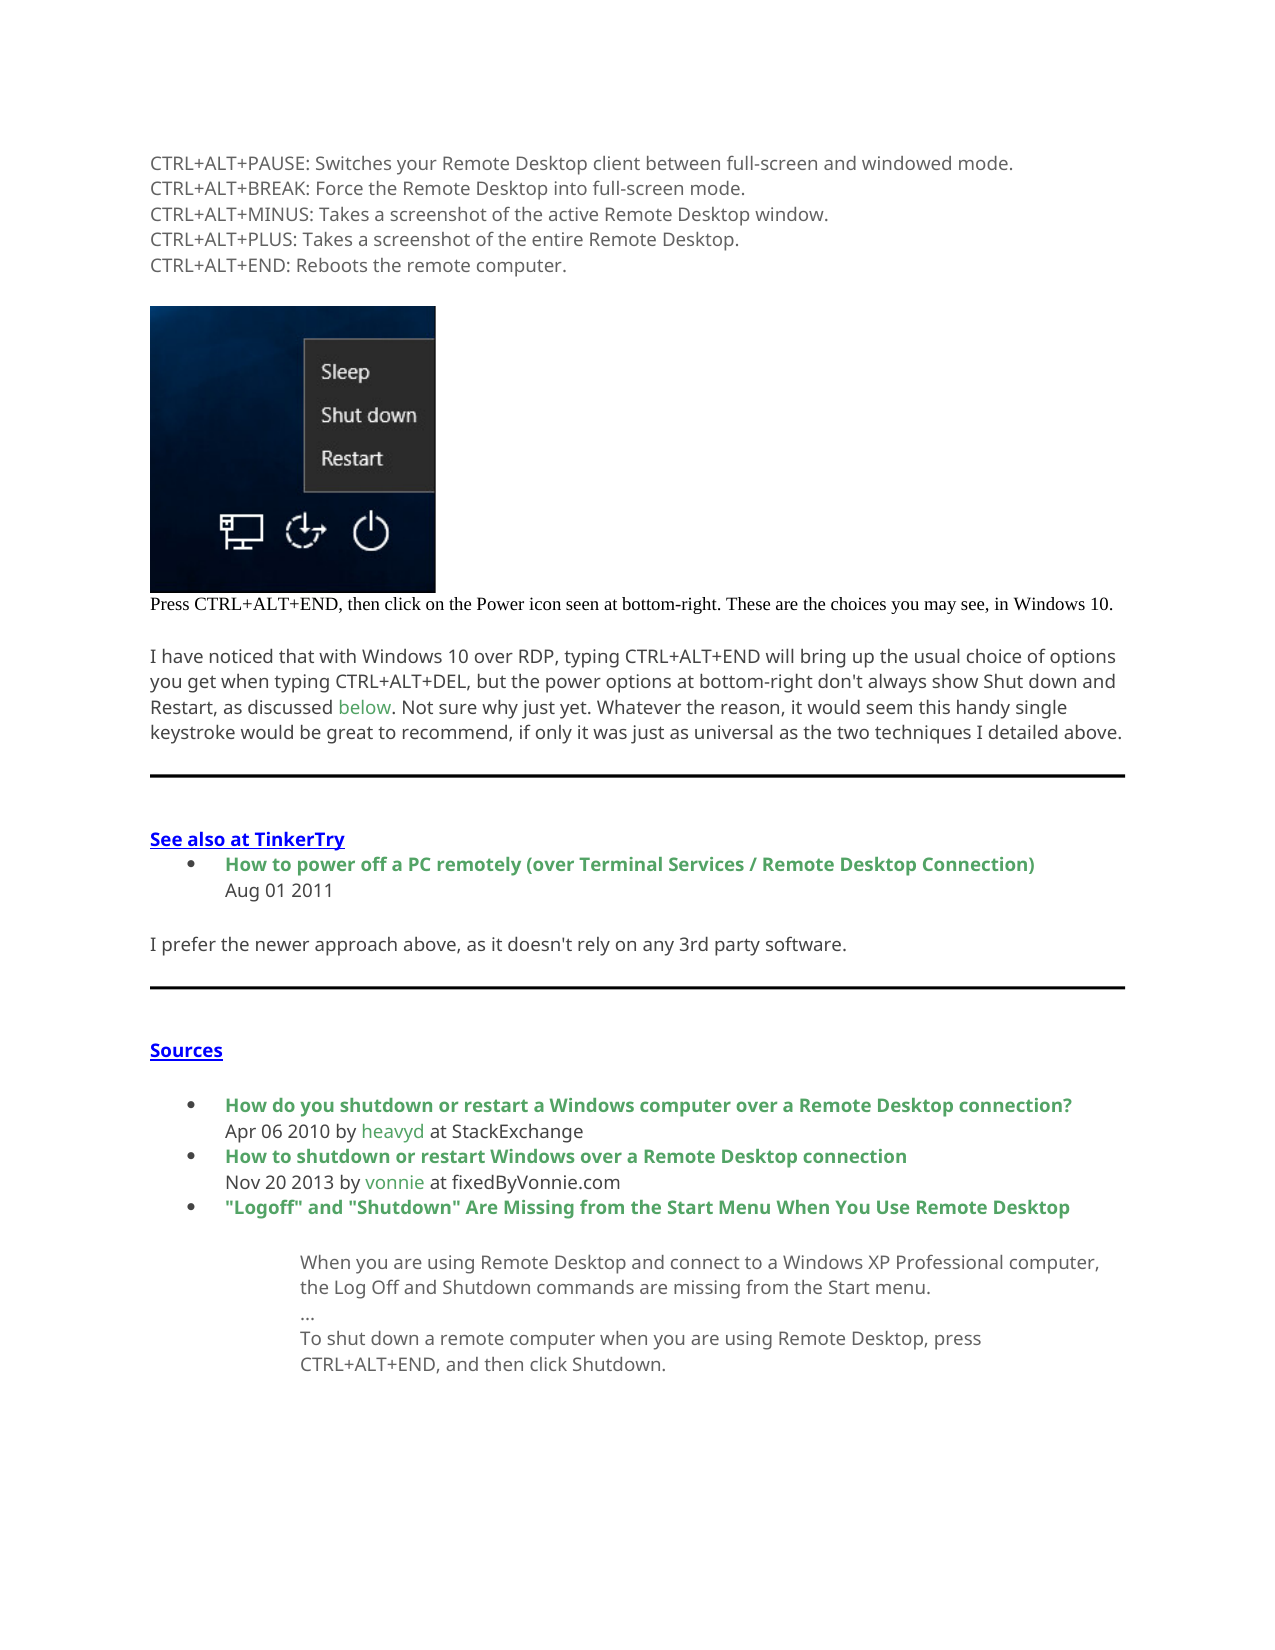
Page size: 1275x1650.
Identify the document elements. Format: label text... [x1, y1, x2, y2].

list How to power off a PC remotely (over Terminal Services / Remote Desktop Connection) Aug 01 2011 [187, 851, 1125, 902]
list How do you shutdown or restart a Windows computer over a Remote Desktop connection? Apr 06 2010 by heavyd at StackExchange [187, 1092, 1125, 1143]
text When you are using Remote Desktop and connect to a Windows XP Professional computer, the Log Off and Shutdown commands are missing from the Start menu. ... To shut down a remote computer when you are using Remote Desktop, press CTRL+ALT+END, and then click Shutdown. [300, 1249, 1125, 1377]
text I prefer the newer approach above, as it doesn't rely on any 3rd party software. [150, 932, 1125, 957]
text CTRL+ALT+PAUSE: Switches your Remote Desktop client between full-screen and windowed mode. CTRL+ALT+BREAK: Force the Remote Desktop into full-screen mode. CTRL+ALT+MINUS: Takes a screenshot of the active Remote Desktop window. CTRL+ALT+PLUS: Takes a screenshot of the entire Remote Desktop. CTRL+ALT+END: Reboots the remote computer. [150, 150, 1125, 278]
picture [150, 306, 436, 593]
list "Logoff" and "Shutdown" Are Missing from the Start Menu When You Use Remote Desktop [187, 1194, 1125, 1220]
text See also at TinkerTry [150, 826, 1125, 851]
text Sources [150, 1038, 1125, 1063]
list How to shutdown or restart Windows over a Remote Desktop connection Nov 20 2013 by vonnie at fixedByVonnie.com [187, 1143, 1125, 1194]
text I have noticed that with Windows 10 over RDP, typing CTRL+ALT+END will bring up the usual choice of options you get when typing CTRL+ALT+DEL, but the power options at bottom-right don't always show Shut down and Restart, as discussed below. Not sure why just yet. Whatever the reason, it would seem this handy single keystroke would be great to recommend, if only it was just as universal as the two techniques I detailed above. [150, 643, 1125, 745]
